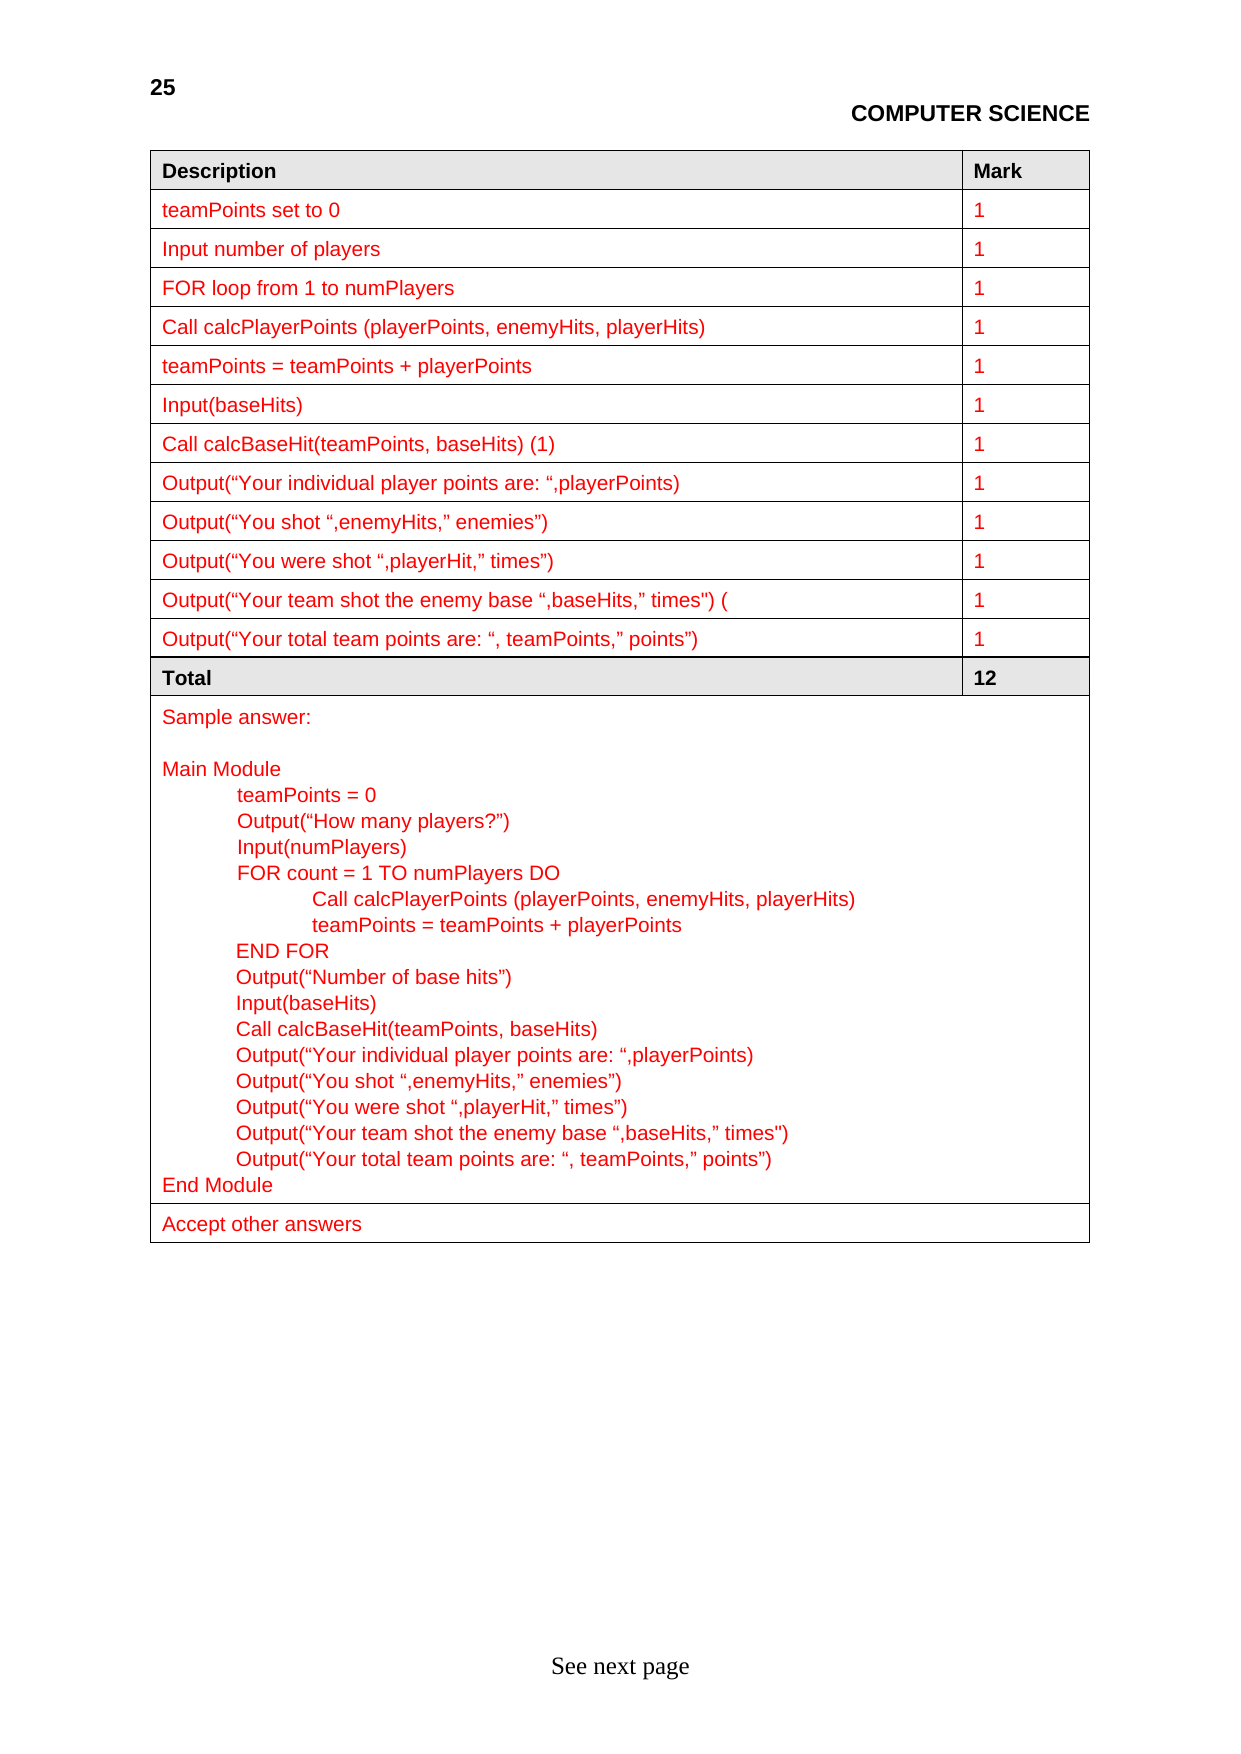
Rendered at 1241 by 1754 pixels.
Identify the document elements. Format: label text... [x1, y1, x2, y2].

table_cell Call calcBaseHit(teamPoints, baseHits) (1) [151, 424, 962, 462]
table_cell Output(“You shot “,enemyHits,” enemies”) [151, 502, 962, 539]
table_cell Input number of players [151, 229, 962, 267]
table_cell 1 [963, 307, 1089, 345]
table_cell teamPoints = teamPoints + playerPoints [151, 346, 962, 384]
table_cell Call calcPlayerPoints (playerPoints, enemyHits, playerHits) [151, 307, 962, 345]
table_cell teamPoints set to 0 [151, 190, 962, 228]
table_cell 1 [963, 268, 1089, 306]
table_cell 1 [963, 463, 1089, 501]
table_cell Total [151, 658, 962, 695]
table_cell 1 [963, 424, 1089, 462]
table_cell Sample answer: Main Module teamPoints = 0 Output(“How many players?”) Input(numPlayers) FOR count = 1 TO numPlayers DO Call calcPlayerPoints (playerPoints, enemyHits, playerHits) teamPoints = teamPoints + playerPoints END FOR Output(“Number of base hits”) Input(baseHits) Call calcBaseHit(teamPoints, baseHits) Output(“Your individual player points are: “,playerPoints) Output(“You shot “,enemyHits,” enemies”) Output(“You were shot “,playerHit,” times”) Output(“Your team shot the enemy base “,baseHits,” times") Output(“Your total team points are: “, teamPoints,” points”) End Module [151, 696, 1089, 1203]
table_cell 1 [963, 346, 1089, 384]
table_cell FOR loop from 1 to numPlayers [151, 268, 962, 306]
table_cell 1 [963, 502, 1089, 539]
table_cell 1 [963, 385, 1089, 423]
table_cell 1 [963, 541, 1089, 578]
table_cell Input(baseHits) [151, 385, 962, 423]
table_cell 1 [963, 619, 1089, 656]
table_cell Output(“You were shot “,playerHit,” times”) [151, 541, 962, 578]
table_cell Output(“Your individual player points are: “,playerPoints) [151, 463, 962, 501]
table_cell 1 [963, 190, 1089, 228]
table_cell Output(“Your team shot the enemy base “,baseHits,” times") ( [151, 580, 962, 617]
table_header Mark [963, 151, 1089, 189]
table_cell 1 [963, 580, 1089, 617]
table_cell 1 [963, 229, 1089, 267]
table_cell Output(“Your total team points are: “, teamPoints,” points”) [151, 619, 962, 656]
table_cell Accept other answers [151, 1204, 1089, 1242]
table_header Description [151, 151, 962, 189]
table_cell 12 [963, 658, 1089, 695]
